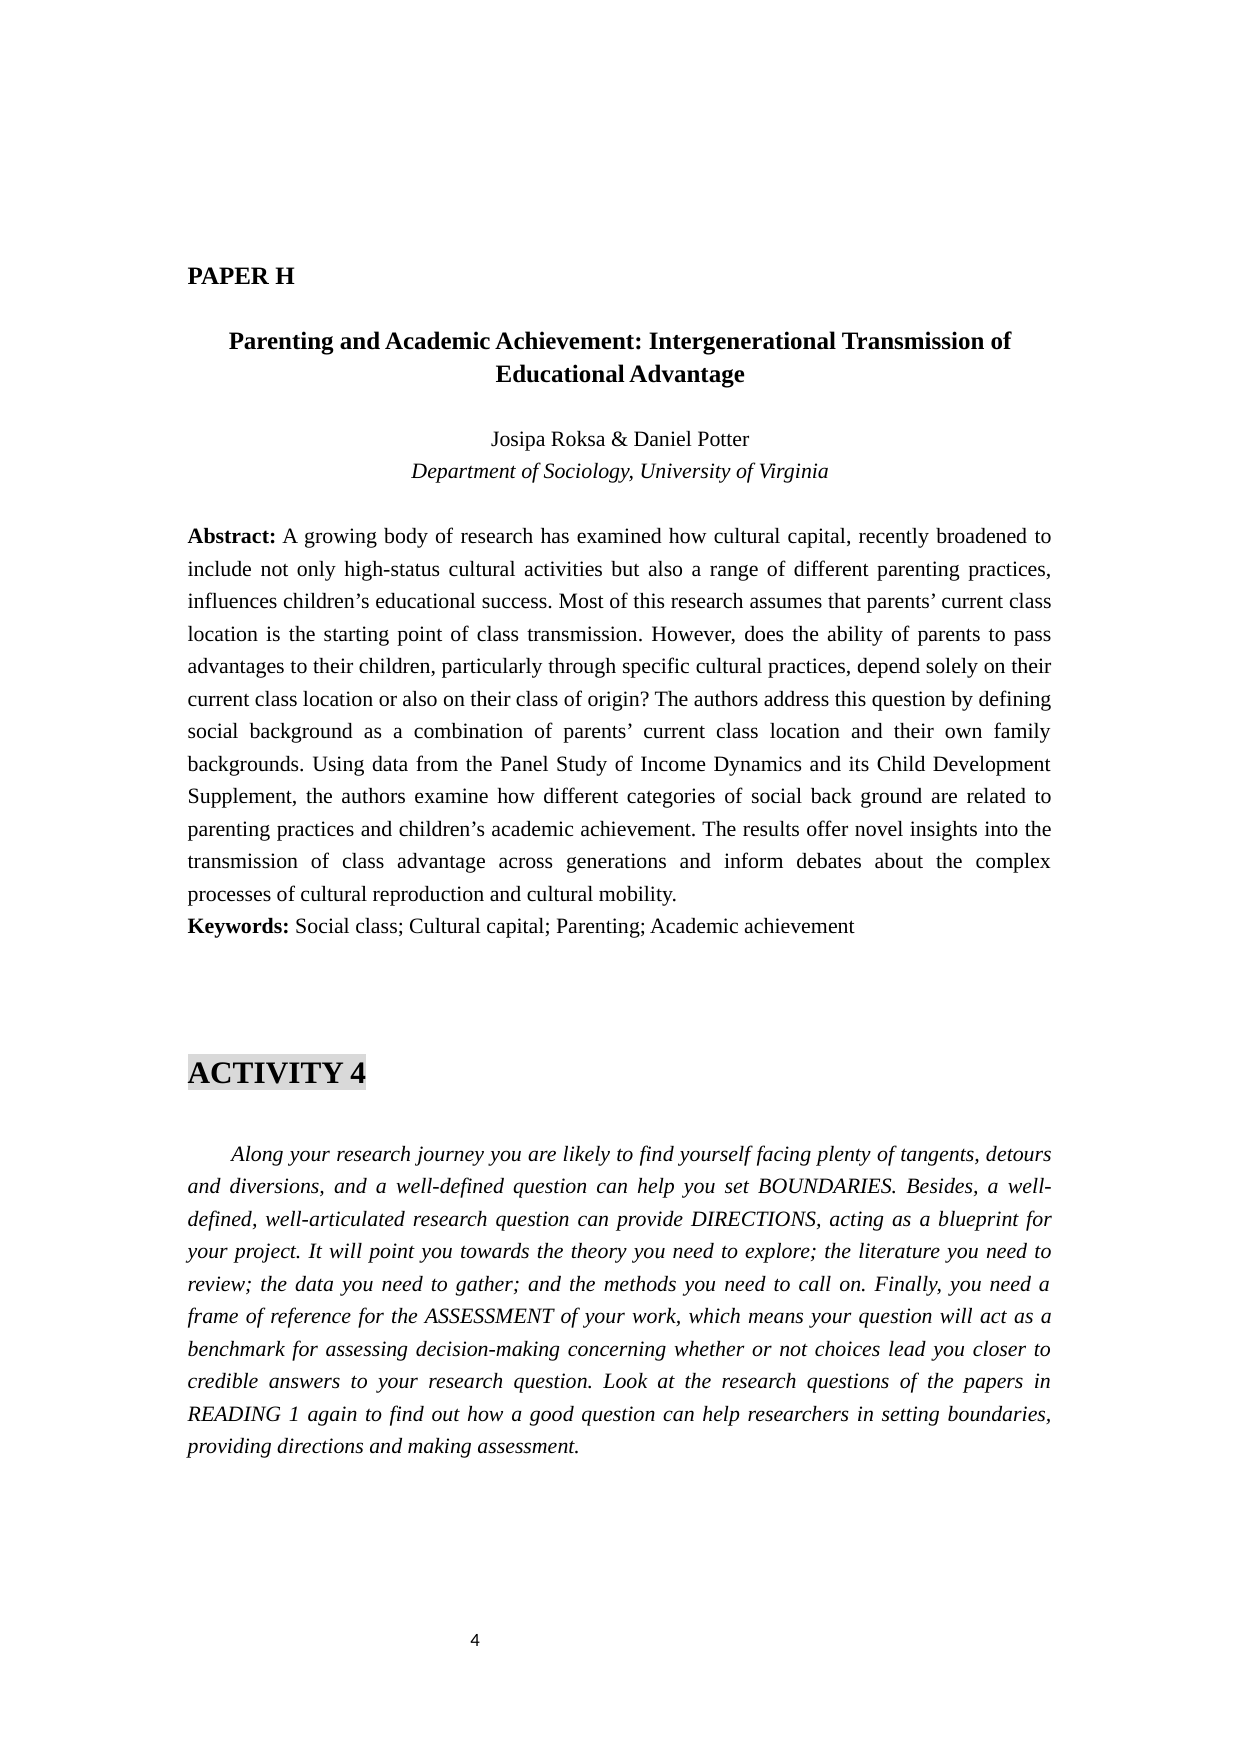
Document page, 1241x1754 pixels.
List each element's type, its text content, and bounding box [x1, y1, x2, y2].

text Keywords: Social class; Cultural capital; Parenting; Academic achievement [187, 909, 1053, 942]
text ACTIVITY 4 [187, 1039, 1053, 1104]
text Parenting and Academic Achievement: Intergenerational Transmission of Educational Advantage [187, 324, 1053, 389]
text Department of Sociology, University of Virginia [187, 454, 1053, 487]
text PAPER H [187, 259, 1053, 292]
text Abstract: A growing body of research has examined how cultural capital, recently broadened to include not only high-status cultural activities but also a range of different parenting practices, influences children’s educational success. Most of this research assumes that parents’ current class location is the starting point of class transmission. However, does the ability of parents to pass advantages to their children, particularly through specific cultural practices, depend solely on their current class location or also on their class of origin? The authors address this question by defining social background as a combination of parents’ current class location and their own family backgrounds. Using data from the Panel Study of Income Dynamics and its Child Development Supplement, the authors examine how different categories of social back ground are related to parenting practices and children’s academic achievement. The results offer novel insights into the transmission of class advantage across generations and inform debates about the complex processes of cultural reproduction and cultural mobility. [187, 519, 1053, 909]
text Josipa Roksa & Daniel Potter [187, 422, 1053, 454]
text Along your research journey you are likely to find yourself facing plenty of tangents, detours and diversions, and a well-defined question can help you set BOUNDARIES. Besides, a well-defined, well-articulated research question can provide DIRECTIONS, acting as a blueprint for your project. It will point you towards the theory you need to explore; the literature you need to review; the data you need to gather; and the methods you need to call on. Finally, you need a frame of reference for the ASSESSMENT of your work, which means your question will act as a benchmark for assessing decision-making concerning whether or not choices lead you closer to credible answers to your research question. Look at the research questions of the papers in READING 1 again to find out how a good question can help researchers in setting boundaries, providing directions and making assessment. [187, 1137, 1053, 1462]
